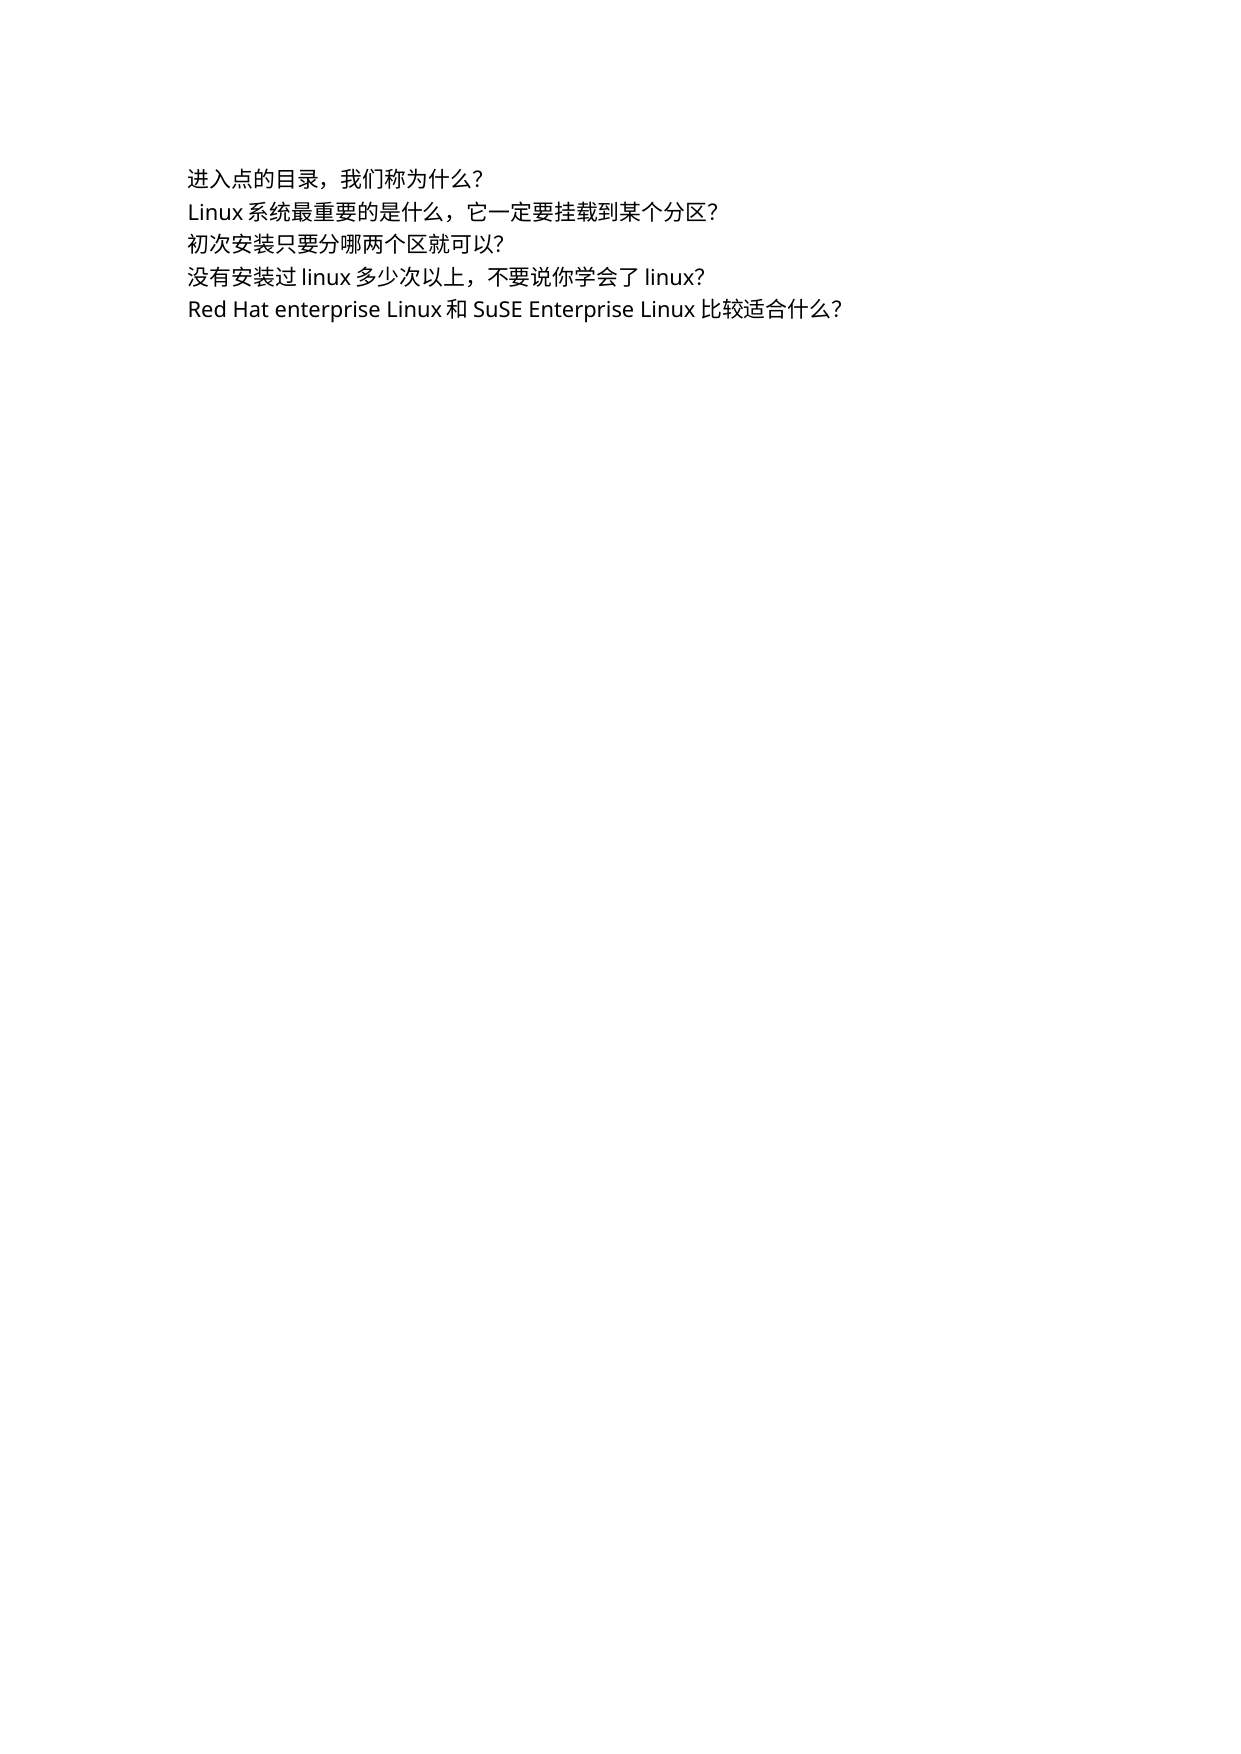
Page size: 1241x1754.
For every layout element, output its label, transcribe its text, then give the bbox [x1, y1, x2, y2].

text 进入点的目录，我们称为什么？ [187, 162, 1053, 194]
text Linux系统最重要的是什么，它一定要挂载到某个分区？ [187, 194, 1053, 227]
text 没有安装过linux多少次以上，不要说你学会了linux？ [187, 259, 1053, 292]
text 初次安装只要分哪两个区就可以？ [187, 227, 1053, 259]
text Red Hat enterprise Linux和SuSE Enterprise Linux比较适合什么？ [187, 292, 1053, 324]
